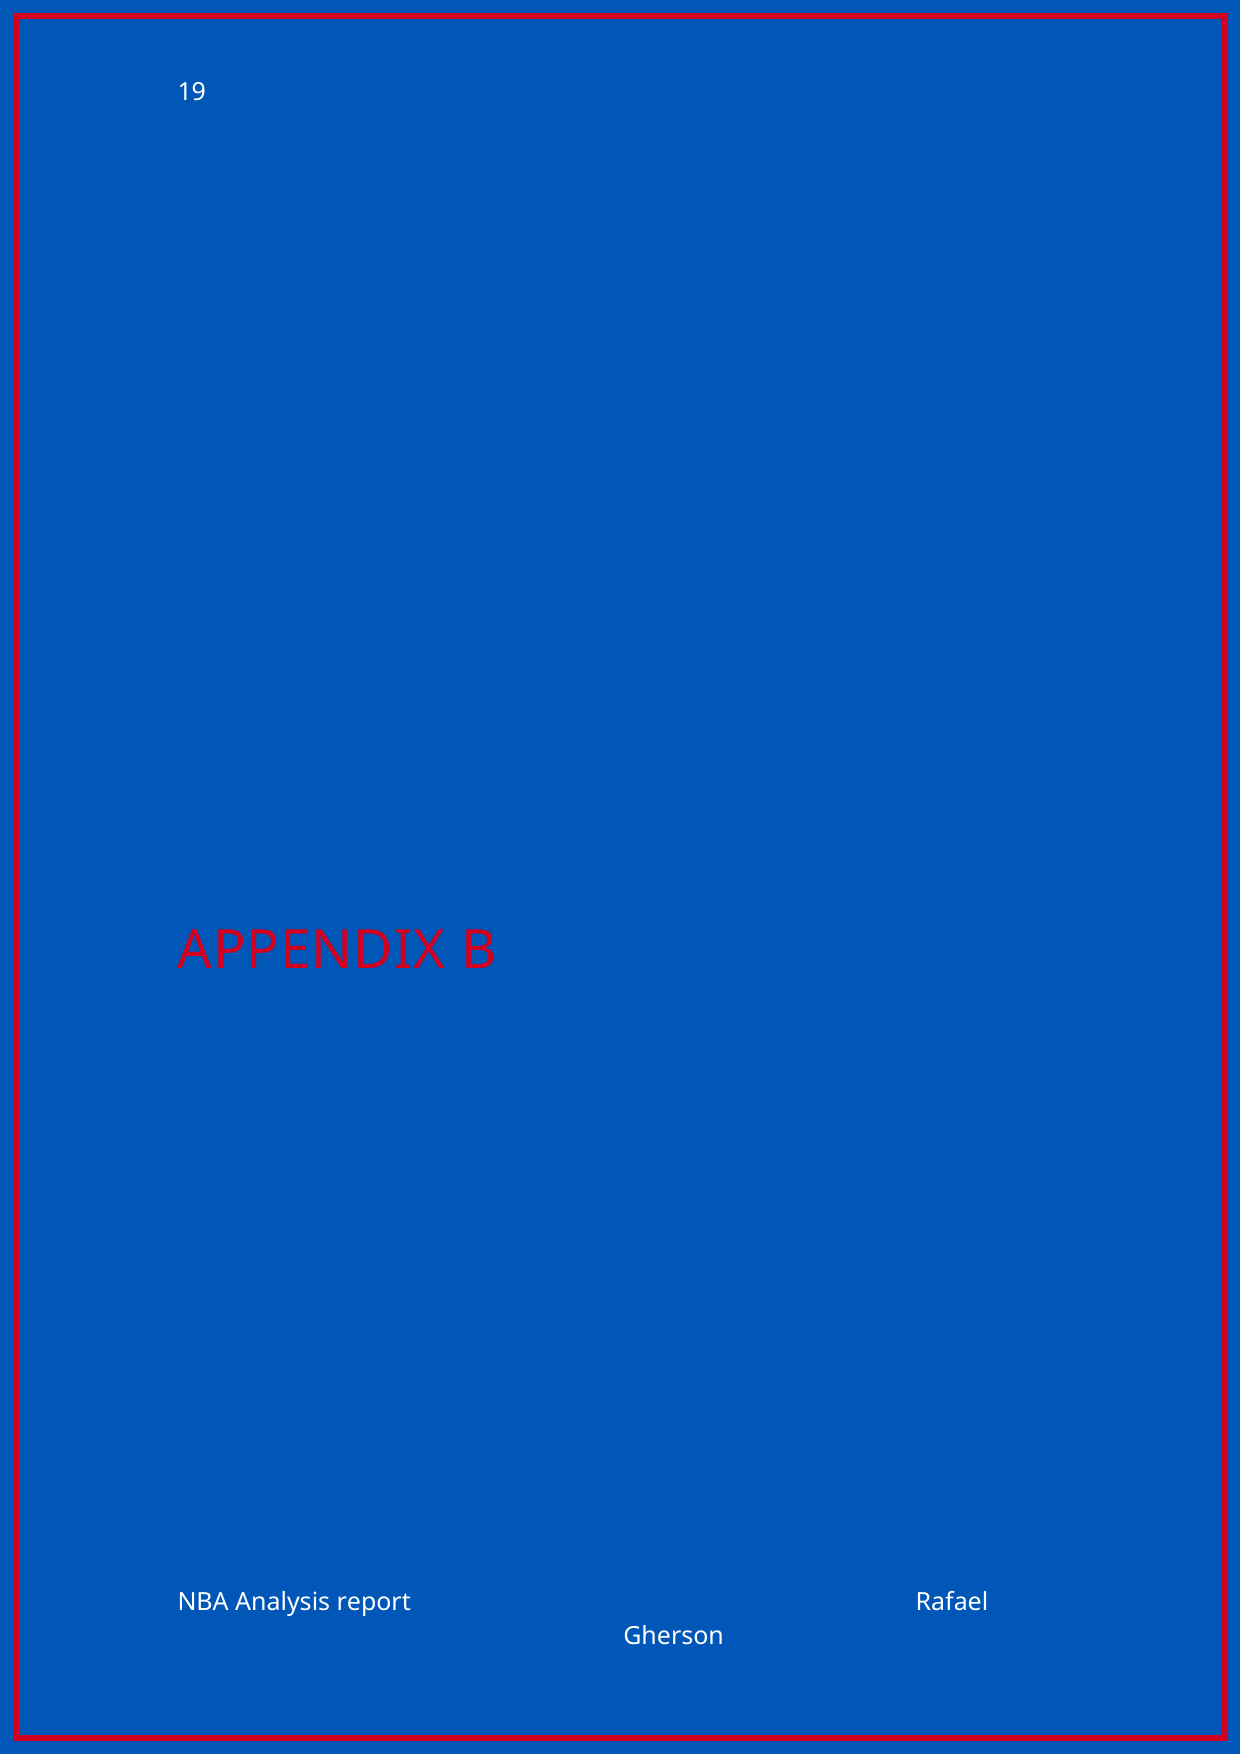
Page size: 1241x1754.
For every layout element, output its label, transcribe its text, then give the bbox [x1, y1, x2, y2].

title Appendix B [177, 911, 1063, 984]
